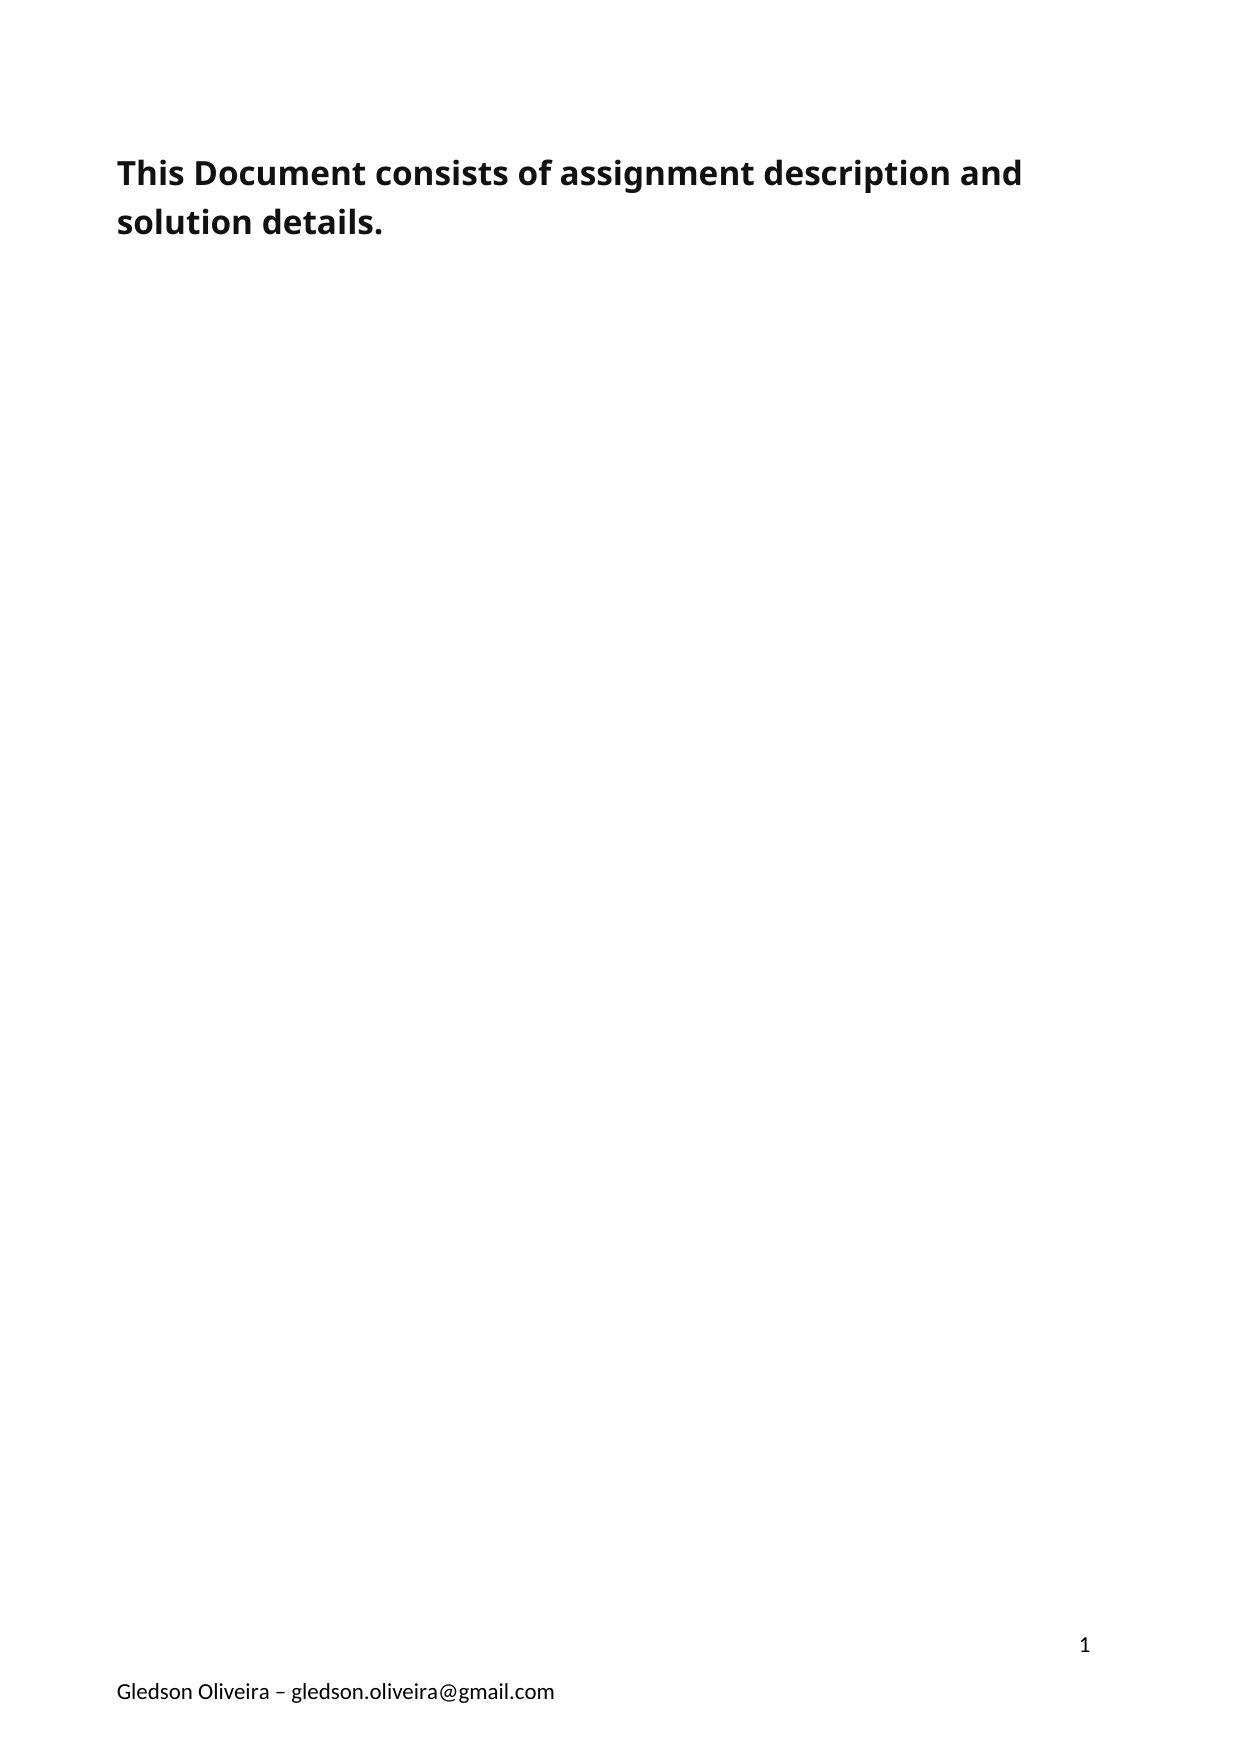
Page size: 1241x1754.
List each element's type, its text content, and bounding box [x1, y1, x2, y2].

text This Document consists of assignment description and solution details. [117, 150, 1090, 244]
